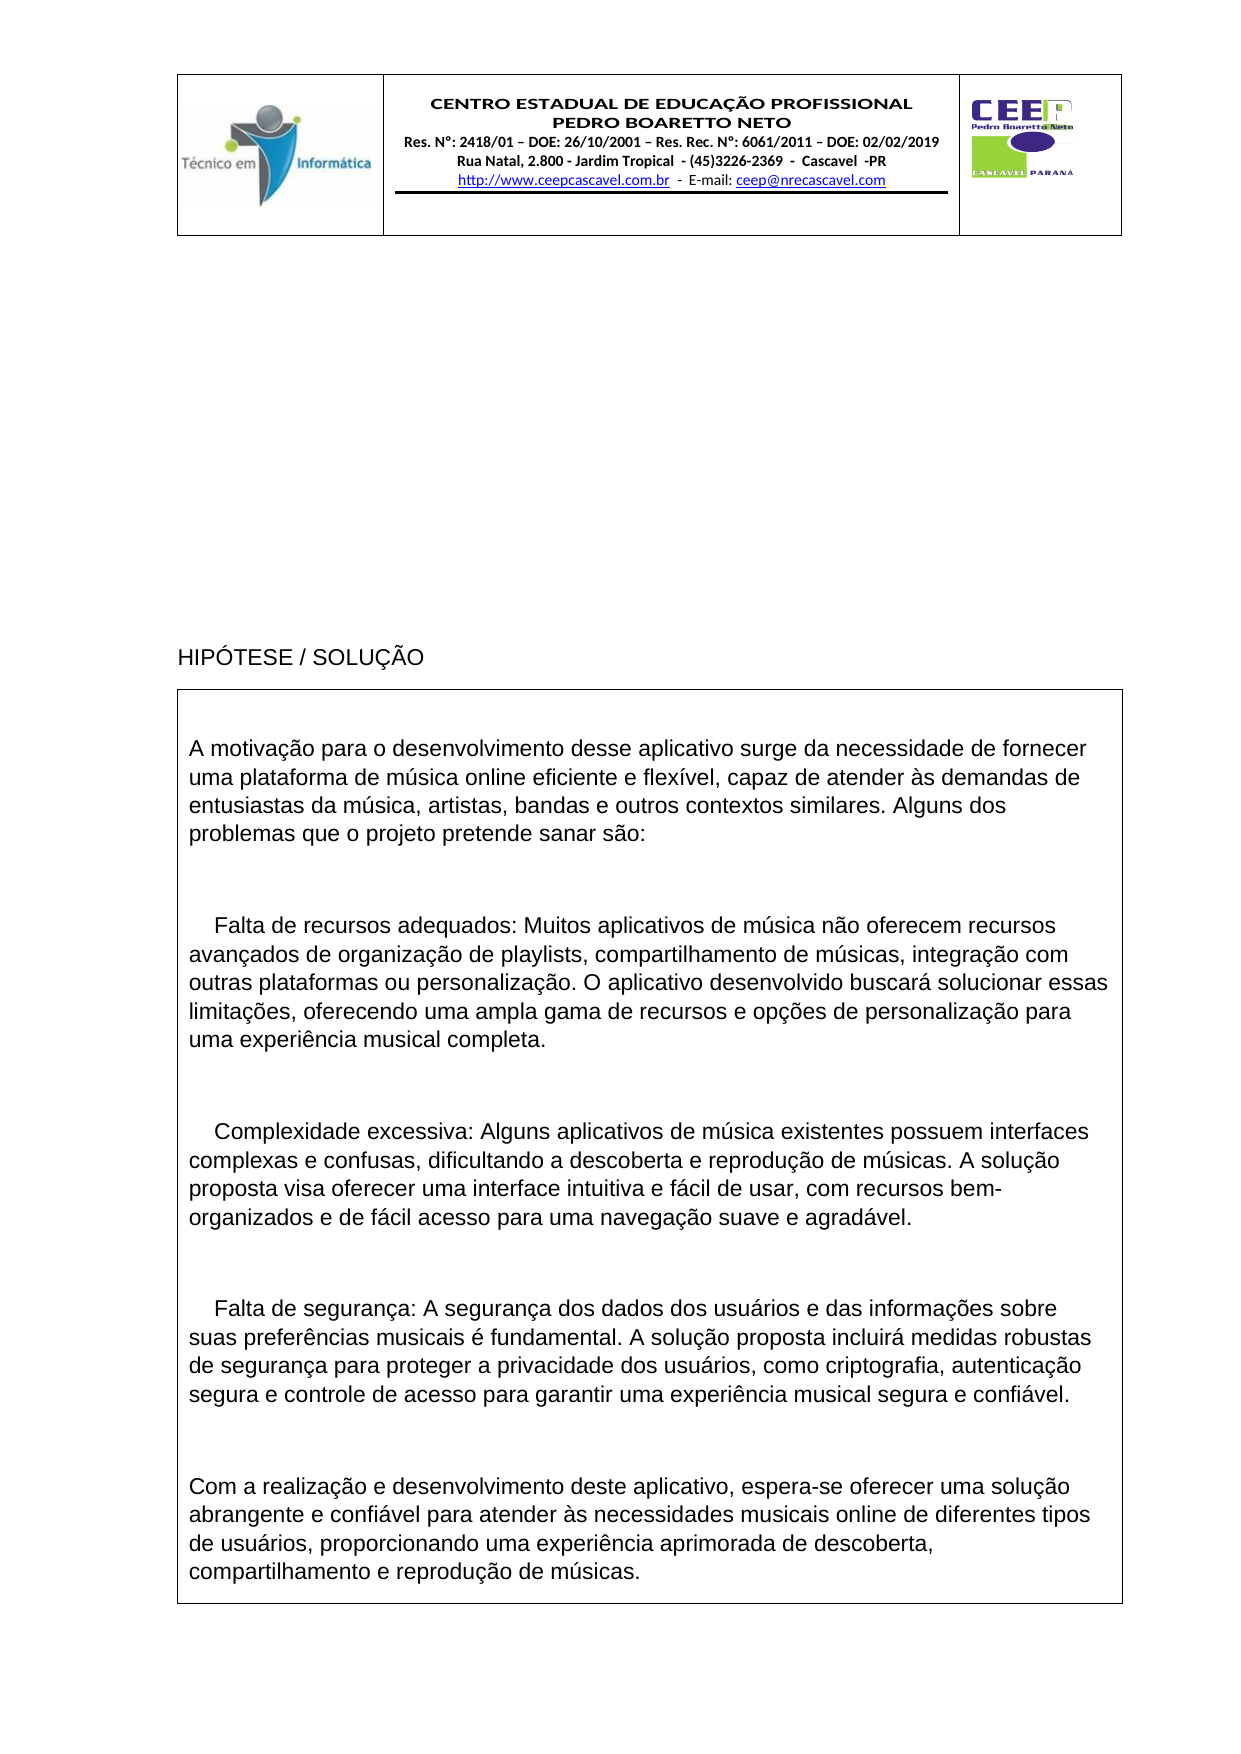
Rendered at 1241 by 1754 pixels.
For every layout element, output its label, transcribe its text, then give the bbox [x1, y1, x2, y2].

text HIPÓTESE / SOLUÇÃO [177, 644, 1122, 670]
picture [181, 104, 371, 207]
